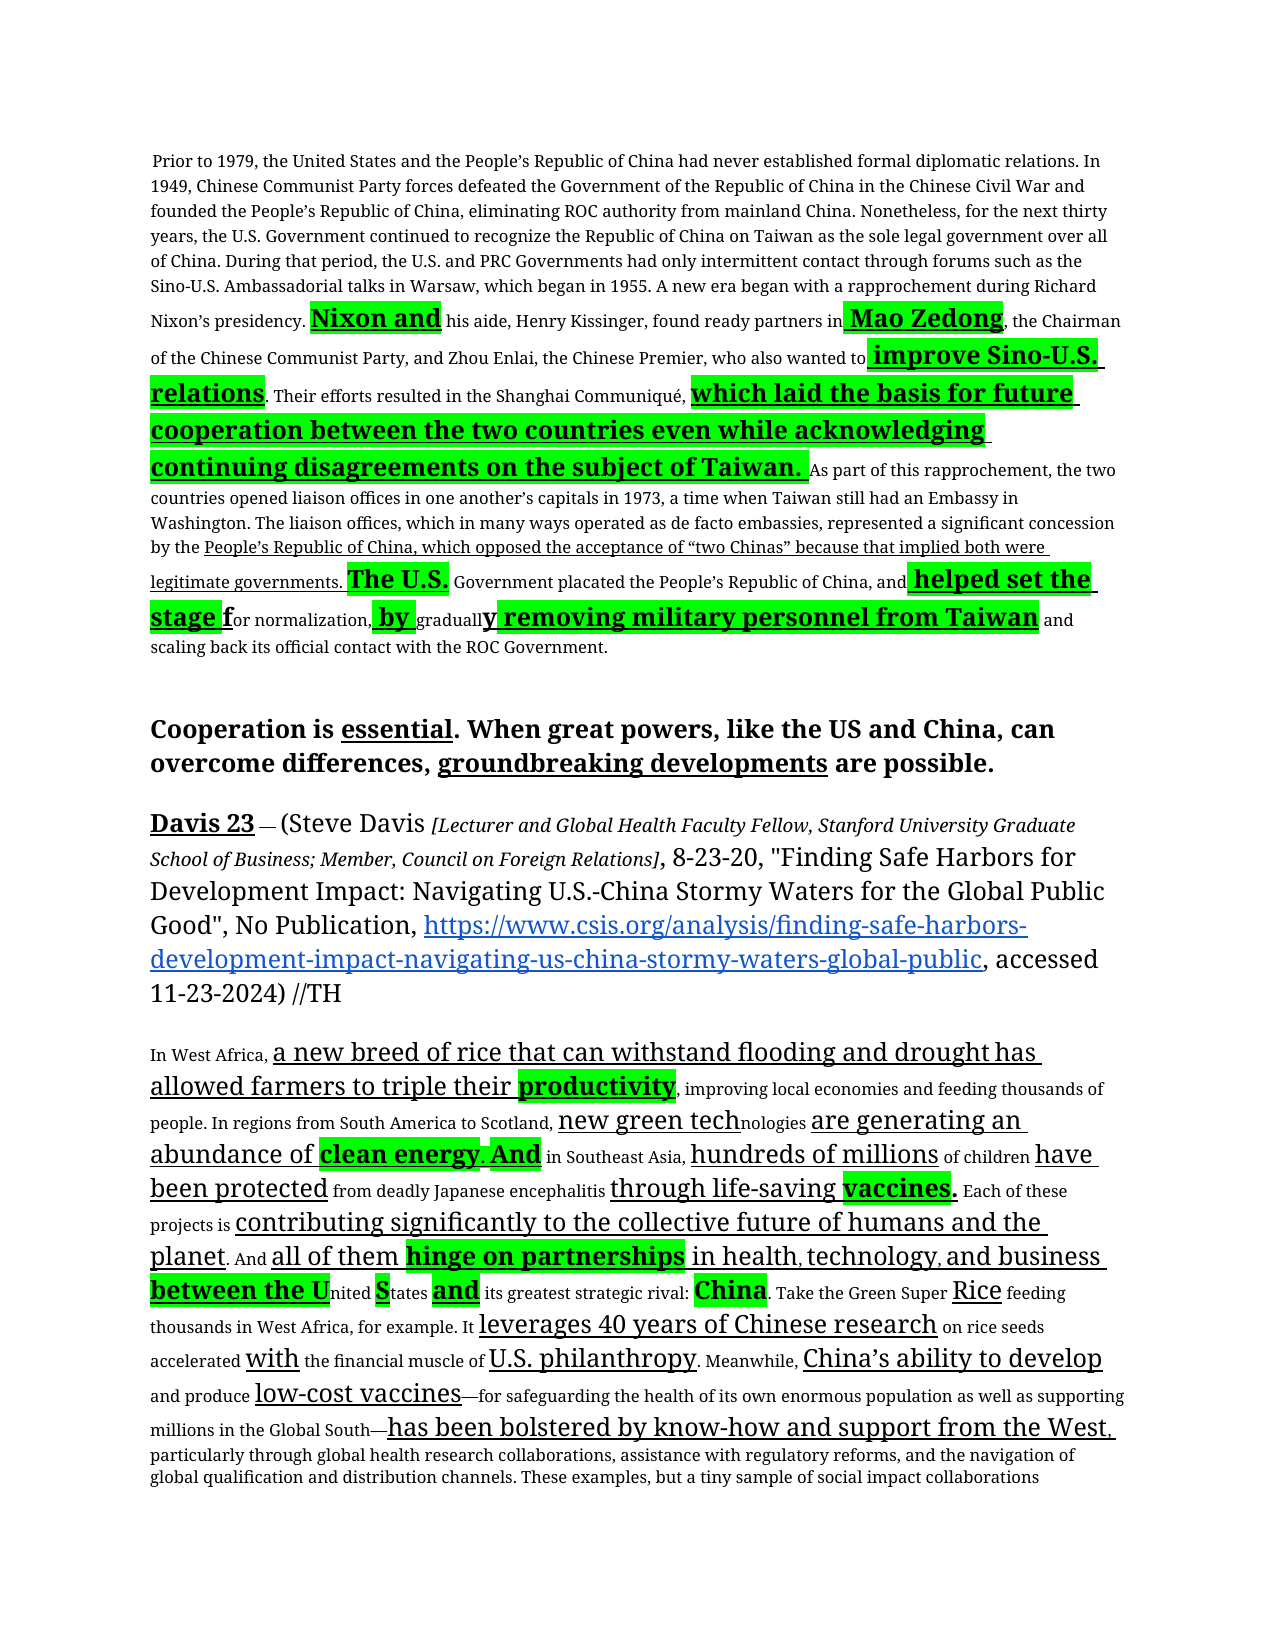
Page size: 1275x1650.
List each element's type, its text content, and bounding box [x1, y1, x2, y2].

text Prior to 1979, the United States and the People’s Republic of China had never established formal diplomatic relations. In 1949, Chinese Communist Party forces defeated the Government of the Republic of China in the Chinese Civil War and founded the People’s Republic of China, eliminating ROC authority from mainland China. Nonetheless, for the next thirty years, the U.S. Government continued to recognize the Republic of China on Taiwan as the sole legal government over all of China. During that period, the U.S. and PRC Governments had only intermittent contact through forums such as the Sino-U.S. Ambassadorial talks in Warsaw, which began in 1955. A new era began with a rapprochement during Richard Nixon’s presidency. Nixon and his aide, Henry Kissinger, found ready partners in Mao Zedong, the Chairman of the Chinese Communist Party, and Zhou Enlai, the Chinese Premier, who also wanted to improve Sino-U.S. relations. Their efforts resulted in the Shanghai Communiqué, which laid the basis for future cooperation between the two countries even while acknowledging continuing disagreements on the subject of Taiwan. As part of this rapprochement, the two countries opened liaison offices in one another’s capitals in 1973, a time when Taiwan still had an Embassy in Washington. The liaison offices, which in many ways operated as de facto embassies, represented a significant concession by the People’s Republic of China, which opposed the acceptance of “two Chinas” because that implied both were legitimate governments. The U.S. Government placated the People’s Republic of China, and helped set the stage for normalization, by gradually removing military personnel from Taiwan and scaling back its official contact with the ROC Government. [150, 150, 1123, 658]
text Davis 23 — (Steve Davis [Lecturer and Global Health Faculty Fellow, Stanford University Graduate School of Business; Member, Council on Foreign Relations], 8-23-20, "Finding Safe Harbors for Development Impact: Navigating U.S.-China Stormy Waters for the Global Public Good", No Publication, https://www.csis.org/analysis/finding-safe-harbors-development-impact-navigating-us-china-stormy-waters-global-public, accessed 11-23-2024) //TH [150, 805, 1125, 1009]
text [150, 1034, 1125, 1489]
text Cooperation is essential. When great powers, like the US and China, can overcome differences, groundbreaking developments are possible. [150, 712, 1125, 780]
